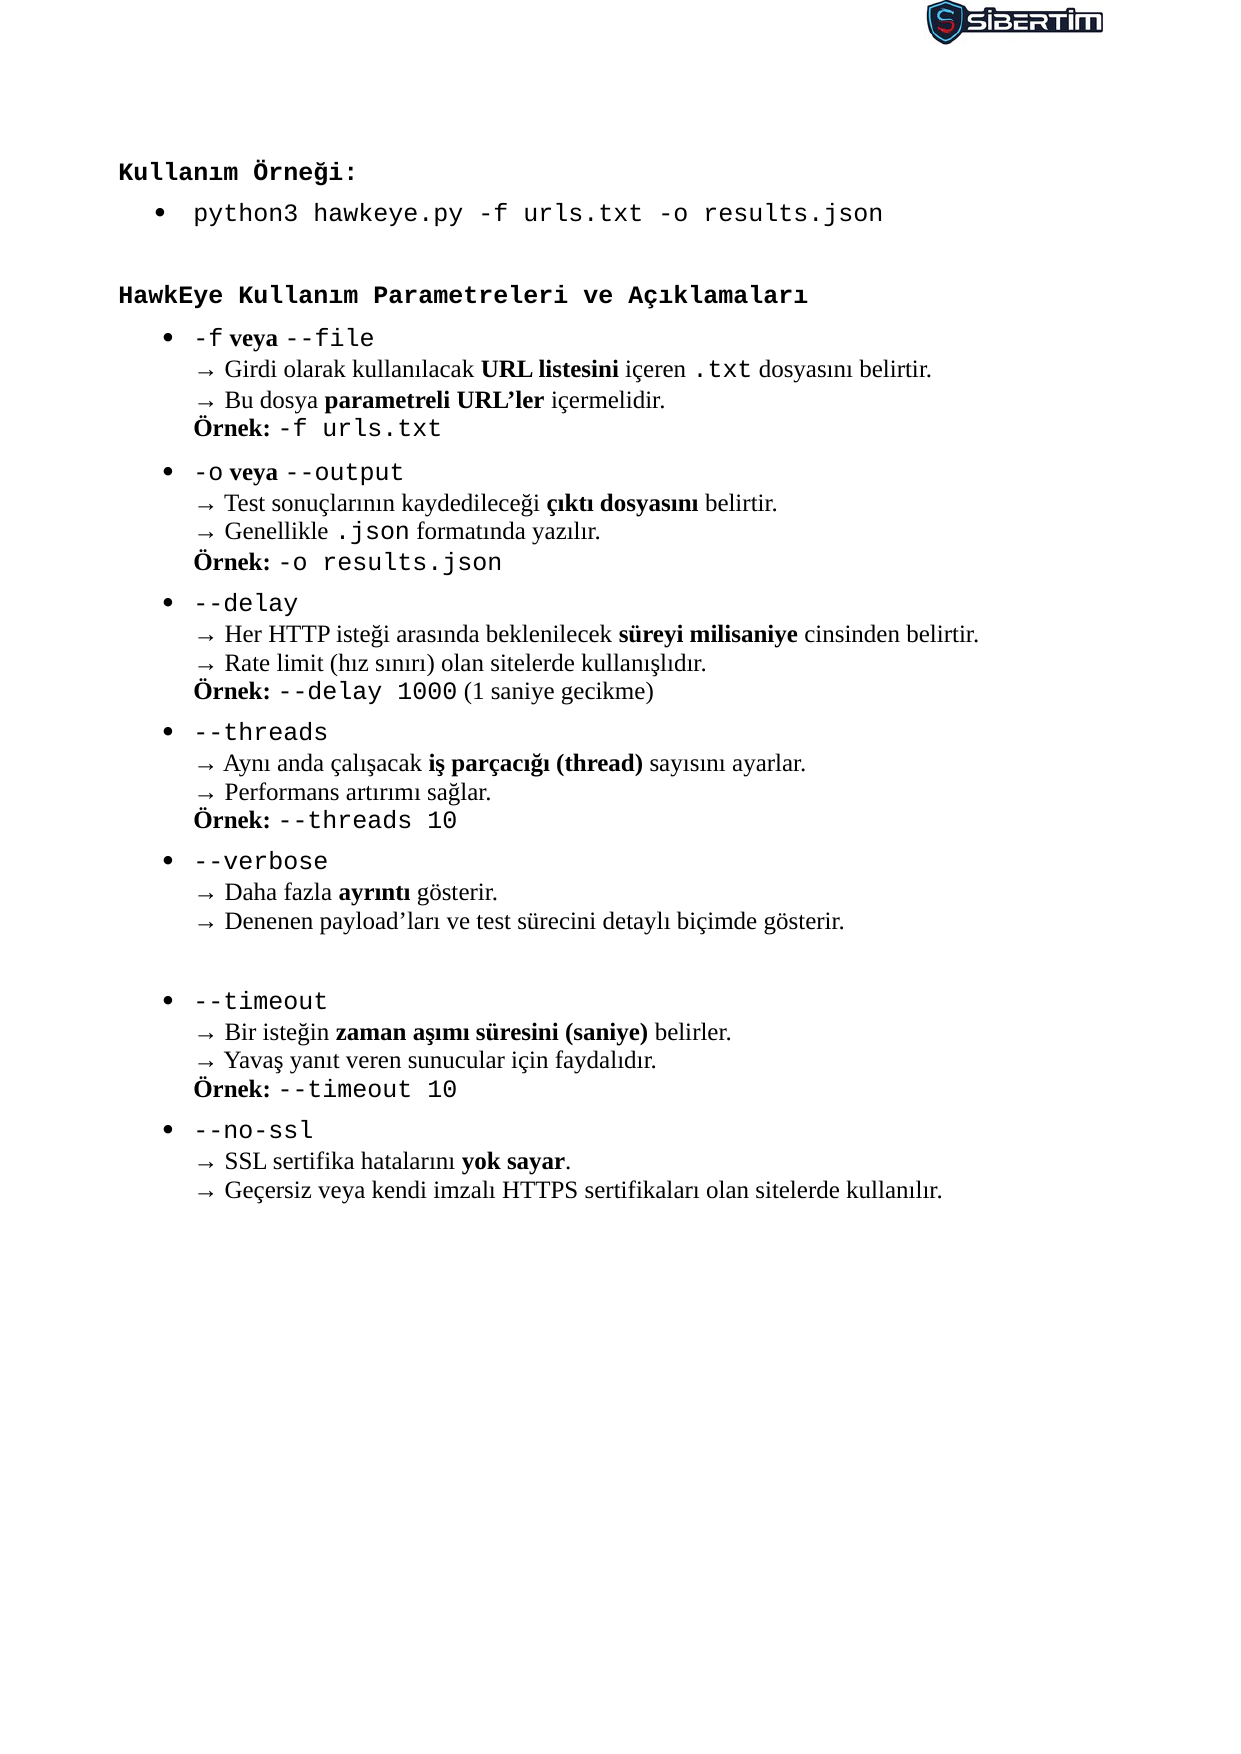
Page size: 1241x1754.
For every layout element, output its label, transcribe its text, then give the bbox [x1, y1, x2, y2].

list --timeout → Bir isteğin zaman aşımı süresini (saniye) belirler. → Yavaş yanıt veren sunucular için faydalıdır. Örnek: --timeout 10 [164, 988, 1122, 1105]
list -f veya --file → Girdi olarak kullanılacak URL listesini içeren .txt dosyasını belirtir. → Bu dosya parametreli URL’ler içermelidir. Örnek: -f urls.txt [164, 323, 1122, 444]
list --threads → Aynı anda çalışacak iş parçacığı (thread) sayısını ayarlar. → Performans artırımı sağlar. Örnek: --threads 10 [164, 720, 1122, 836]
picture [923, 0, 1104, 45]
text Kullanım Örneği: [118, 159, 1122, 188]
list --no-ssl → SSL sertifika hatalarını yok sayar. → Geçersiz veya kendi imzalı HTTPS sertifikaları olan sitelerde kullanılır. [164, 1118, 1122, 1203]
text HawkEye Kullanım Parametreleri ve Açıklamaları [118, 282, 1122, 311]
list -o veya --output → Test sonuçlarının kaydedileceği çıktı dosyasını belirtir. → Genellikle .json formatında yazılır. Örnek: -o results.json [164, 457, 1122, 578]
list python3 hawkeye.py -f urls.txt -o results.json [156, 200, 1122, 228]
list --verbose → Daha fazla ayrıntı gösterir. → Denenen payload’ları ve test sürecini detaylı biçimde gösterir. [164, 849, 1122, 935]
list --delay → Her HTTP isteği arasında beklenilecek süreyi milisaniye cinsinden belirtir. → Rate limit (hız sınırı) olan sitelerde kullanışlıdır. Örnek: --delay 1000 (1 saniye gecikme) [164, 591, 1122, 707]
